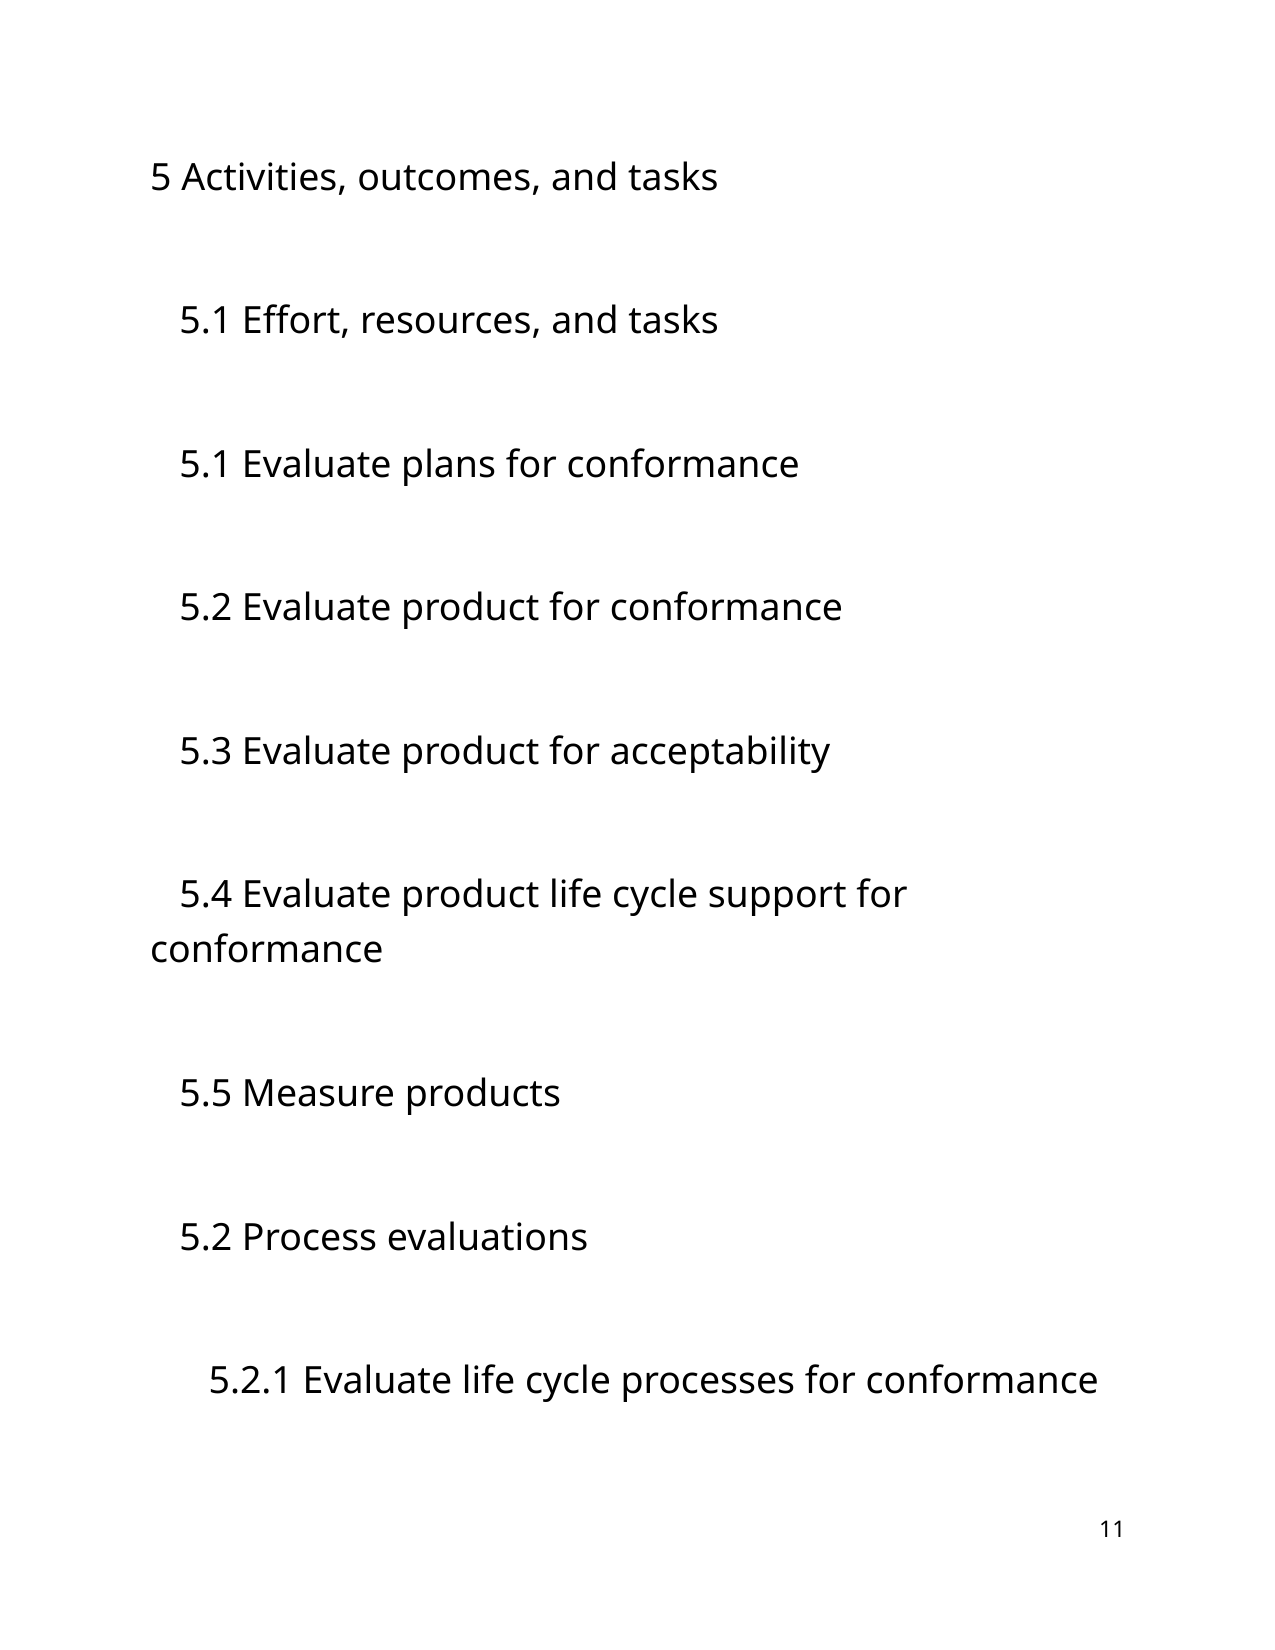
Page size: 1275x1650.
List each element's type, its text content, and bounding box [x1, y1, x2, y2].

text 5.4 Evaluate product life cycle support for conformance [150, 868, 1125, 974]
text 5 Activities, outcomes, and tasks [150, 150, 1125, 201]
text 5.1 Evaluate plans for conformance [150, 437, 1125, 488]
text 5.1 Effort, resources, and tasks [150, 293, 1125, 344]
text 5.3 Evaluate product for acceptability [150, 724, 1125, 775]
text 5.5 Measure products [150, 1066, 1125, 1117]
text 5.2 Evaluate product for conformance [150, 581, 1125, 632]
text 5.2.1 Evaluate life cycle processes for conformance [150, 1353, 1125, 1404]
text 5.2 Process evaluations [150, 1210, 1125, 1261]
